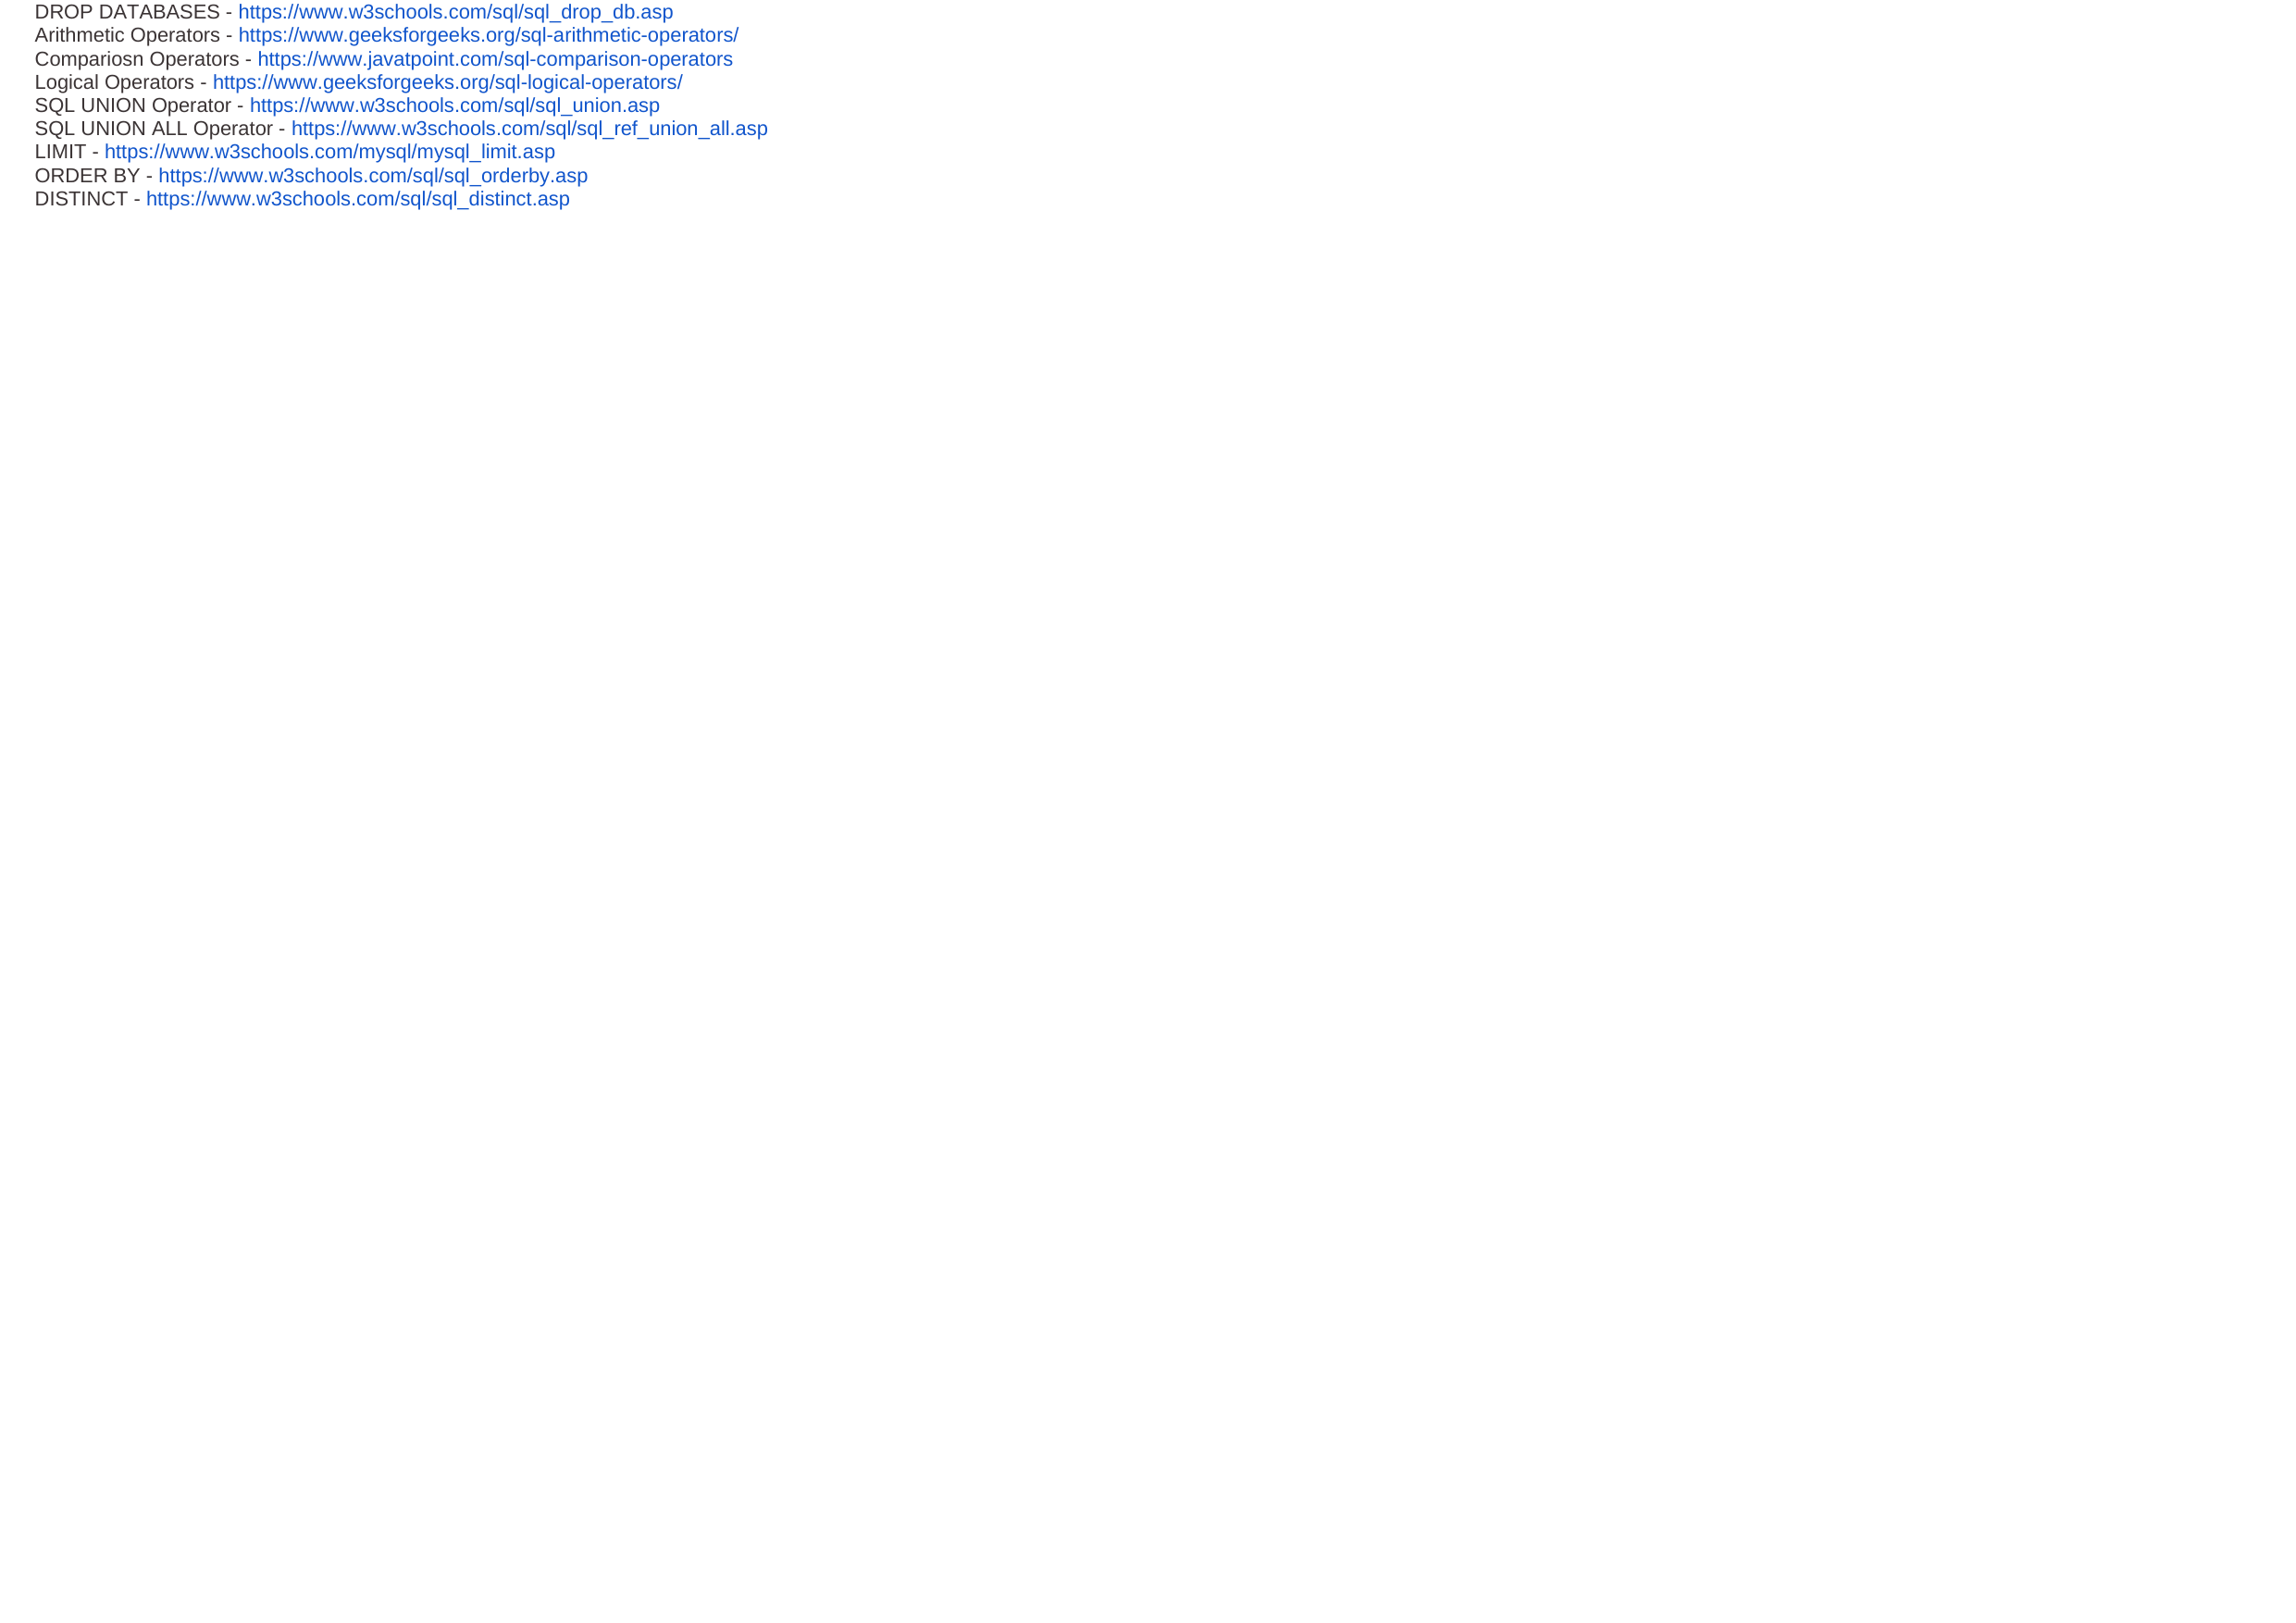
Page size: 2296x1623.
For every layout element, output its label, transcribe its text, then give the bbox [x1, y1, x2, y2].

list DISTINCT - https://www.w3schools.com/sql/sql_distinct.asp [34, 187, 2295, 210]
list Arithmetic Operators - https://www.geeksforgeeks.org/sql-arithmetic-operators/ [34, 23, 2295, 46]
list SQL UNION Operator - https://www.w3schools.com/sql/sql_union.asp [34, 93, 2295, 117]
list Compariosn Operators - https://www.javatpoint.com/sql-comparison-operators [34, 46, 2295, 70]
list LIMIT - https://www.w3schools.com/mysql/mysql_limit.asp [34, 140, 2295, 163]
list ORDER BY - https://www.w3schools.com/sql/sql_orderby.asp [34, 163, 2295, 187]
list SQL UNION ALL Operator - https://www.w3schools.com/sql/sql_ref_union_all.asp [34, 117, 2295, 140]
list DROP DATABASES - https://www.w3schools.com/sql/sql_drop_db.asp [34, 0, 2295, 23]
list Logical Operators - https://www.geeksforgeeks.org/sql-logical-operators/ [34, 70, 2295, 93]
